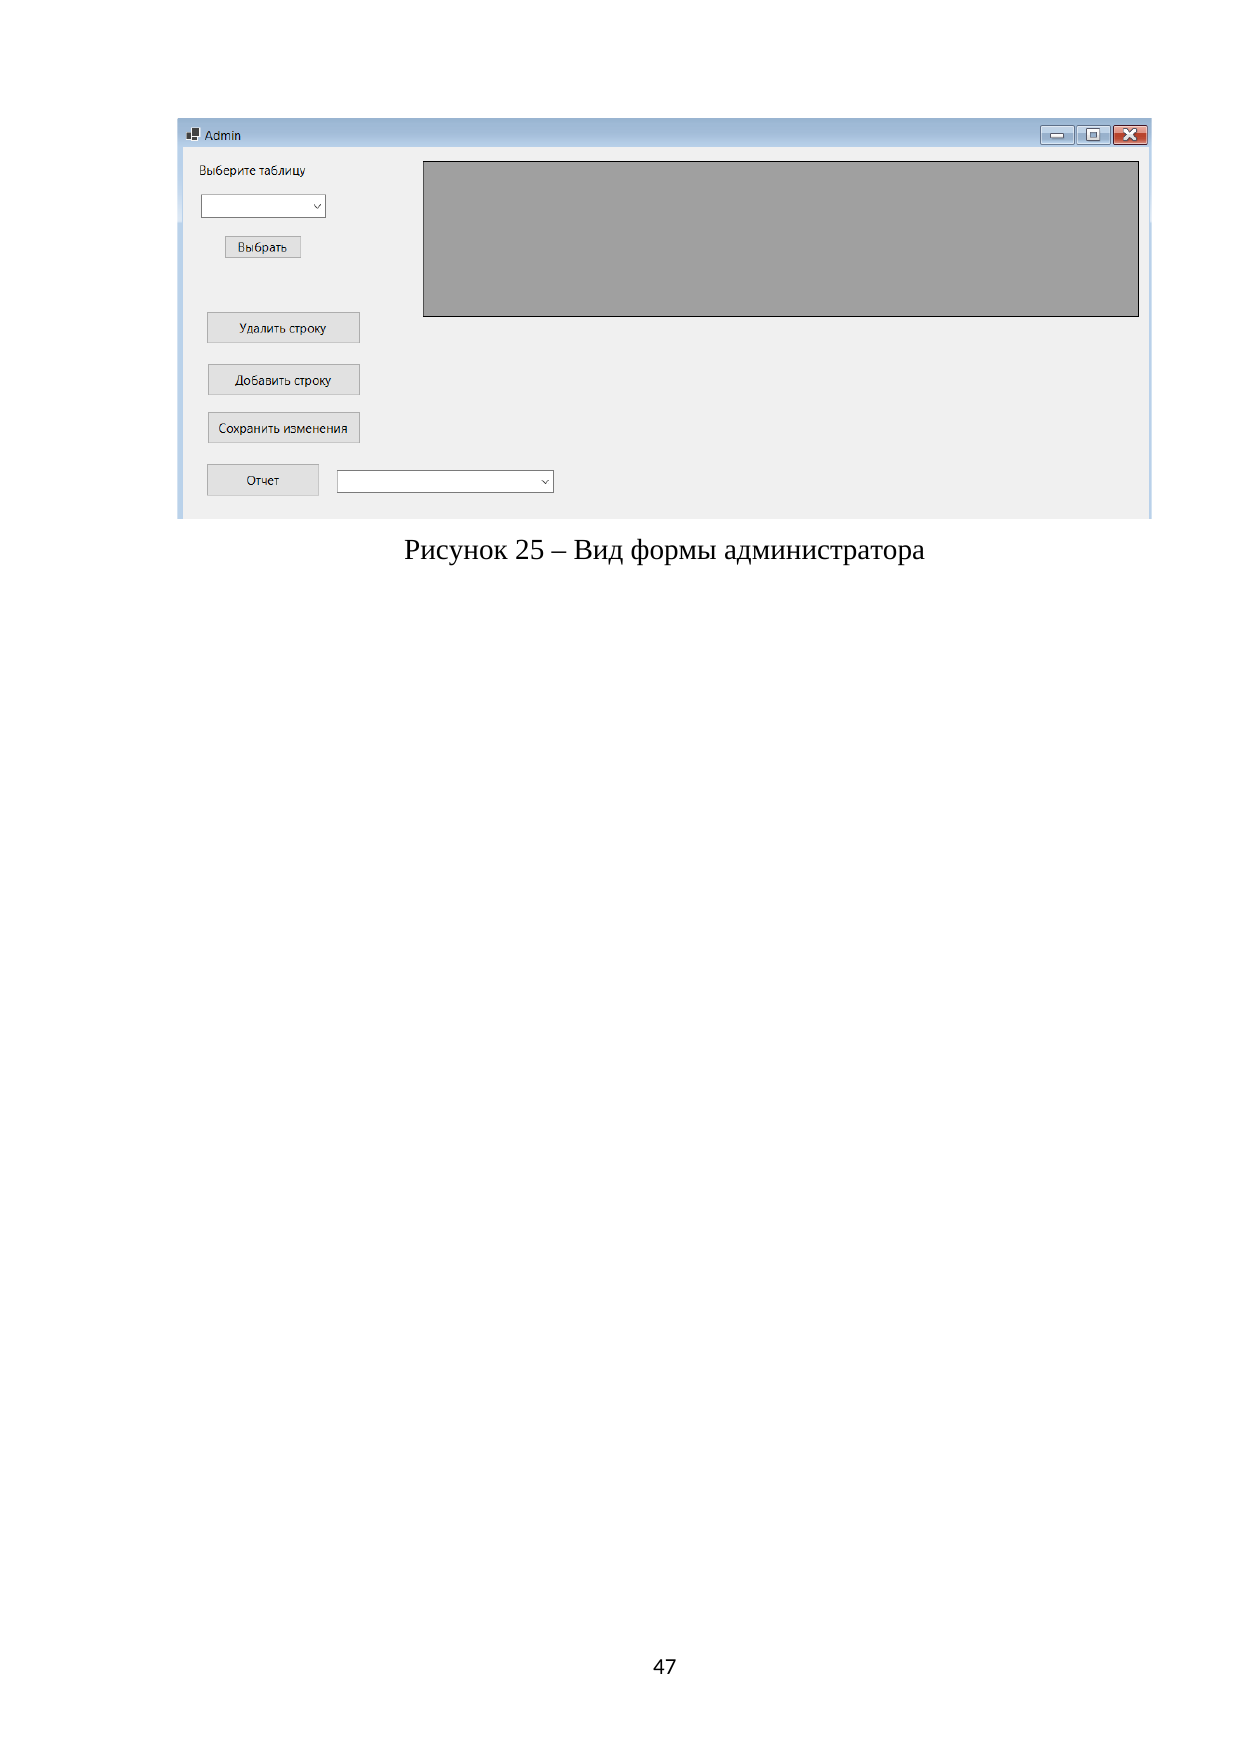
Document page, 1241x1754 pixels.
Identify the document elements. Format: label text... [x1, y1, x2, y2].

text Рисунок 25 – Вид формы администратора [177, 532, 1152, 566]
picture [177, 118, 1152, 519]
